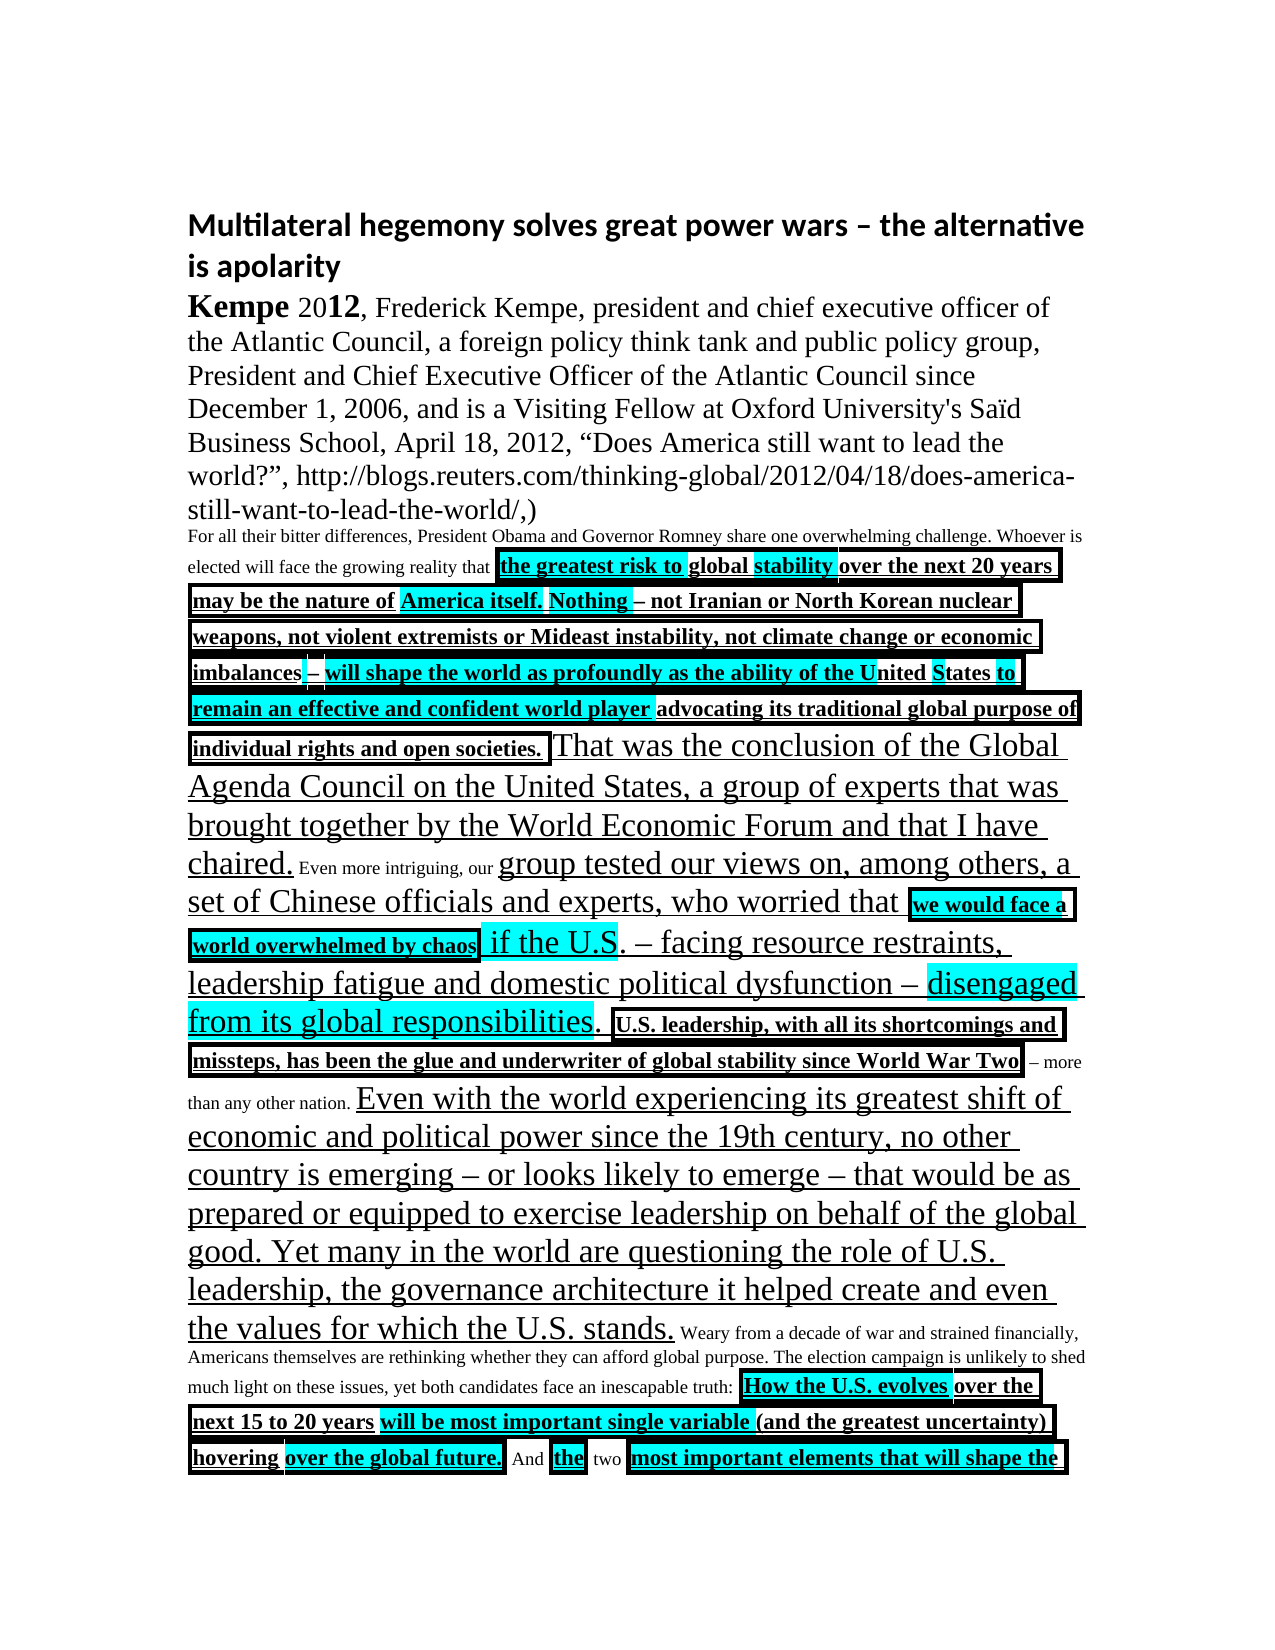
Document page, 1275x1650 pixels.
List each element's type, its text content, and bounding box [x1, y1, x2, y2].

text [187, 525, 1087, 1475]
subtitle Multilateral hegemony solves great power wars – the alternative is apolarity [187, 204, 1087, 286]
text Kempe 2012, Frederick Kempe, president and chief executive officer of the Atlantic Council, a foreign policy think tank and public policy group, President and Chief Executive Officer of the Atlantic Council since December 1, 2006, and is a Visiting Fellow at Oxford University's Saïd Business School, April 18, 2012, “Does America still want to lead the world?”, http://blogs.reuters.com/thinking-global/2012/04/18/does-america-still-want-to-lead-the-world/,) [187, 286, 1087, 525]
